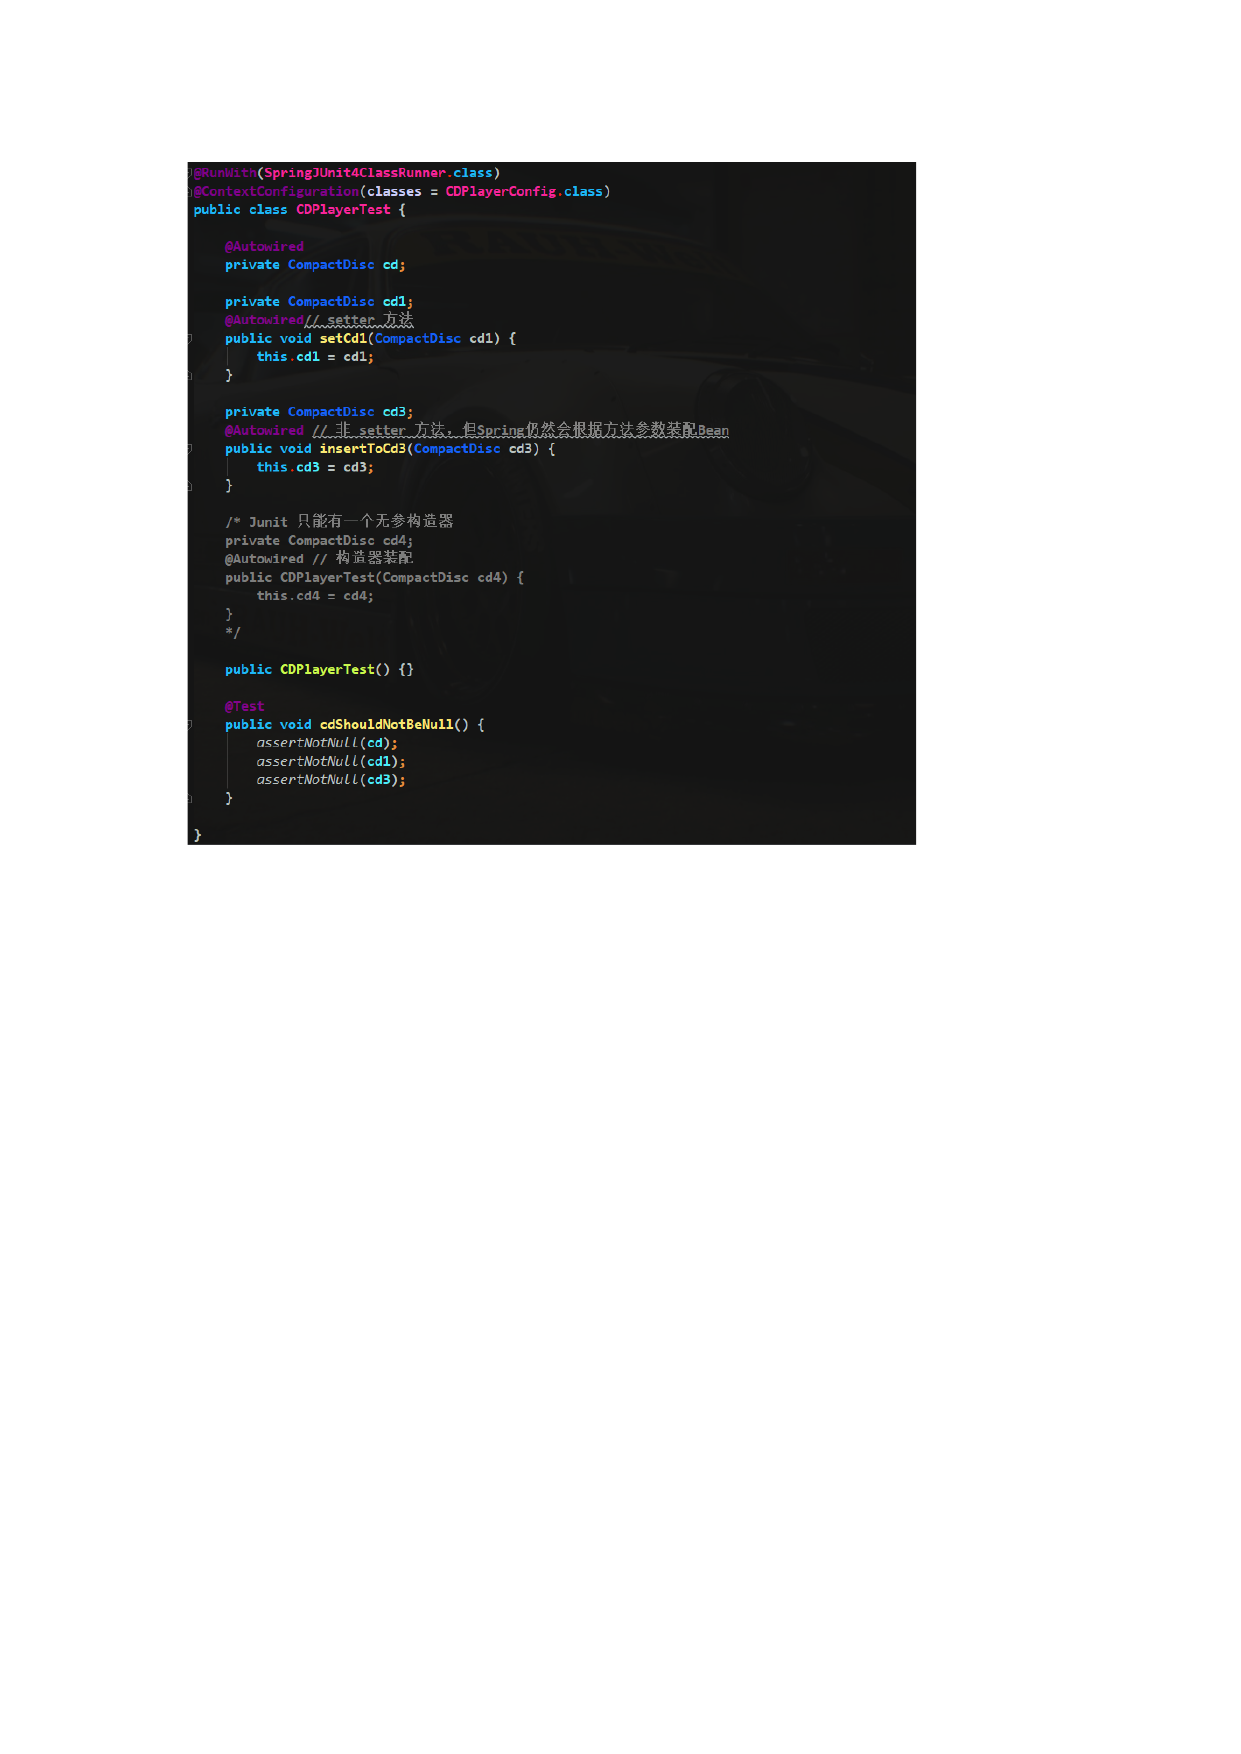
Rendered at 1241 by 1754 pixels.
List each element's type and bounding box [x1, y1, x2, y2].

picture [187, 162, 917, 845]
